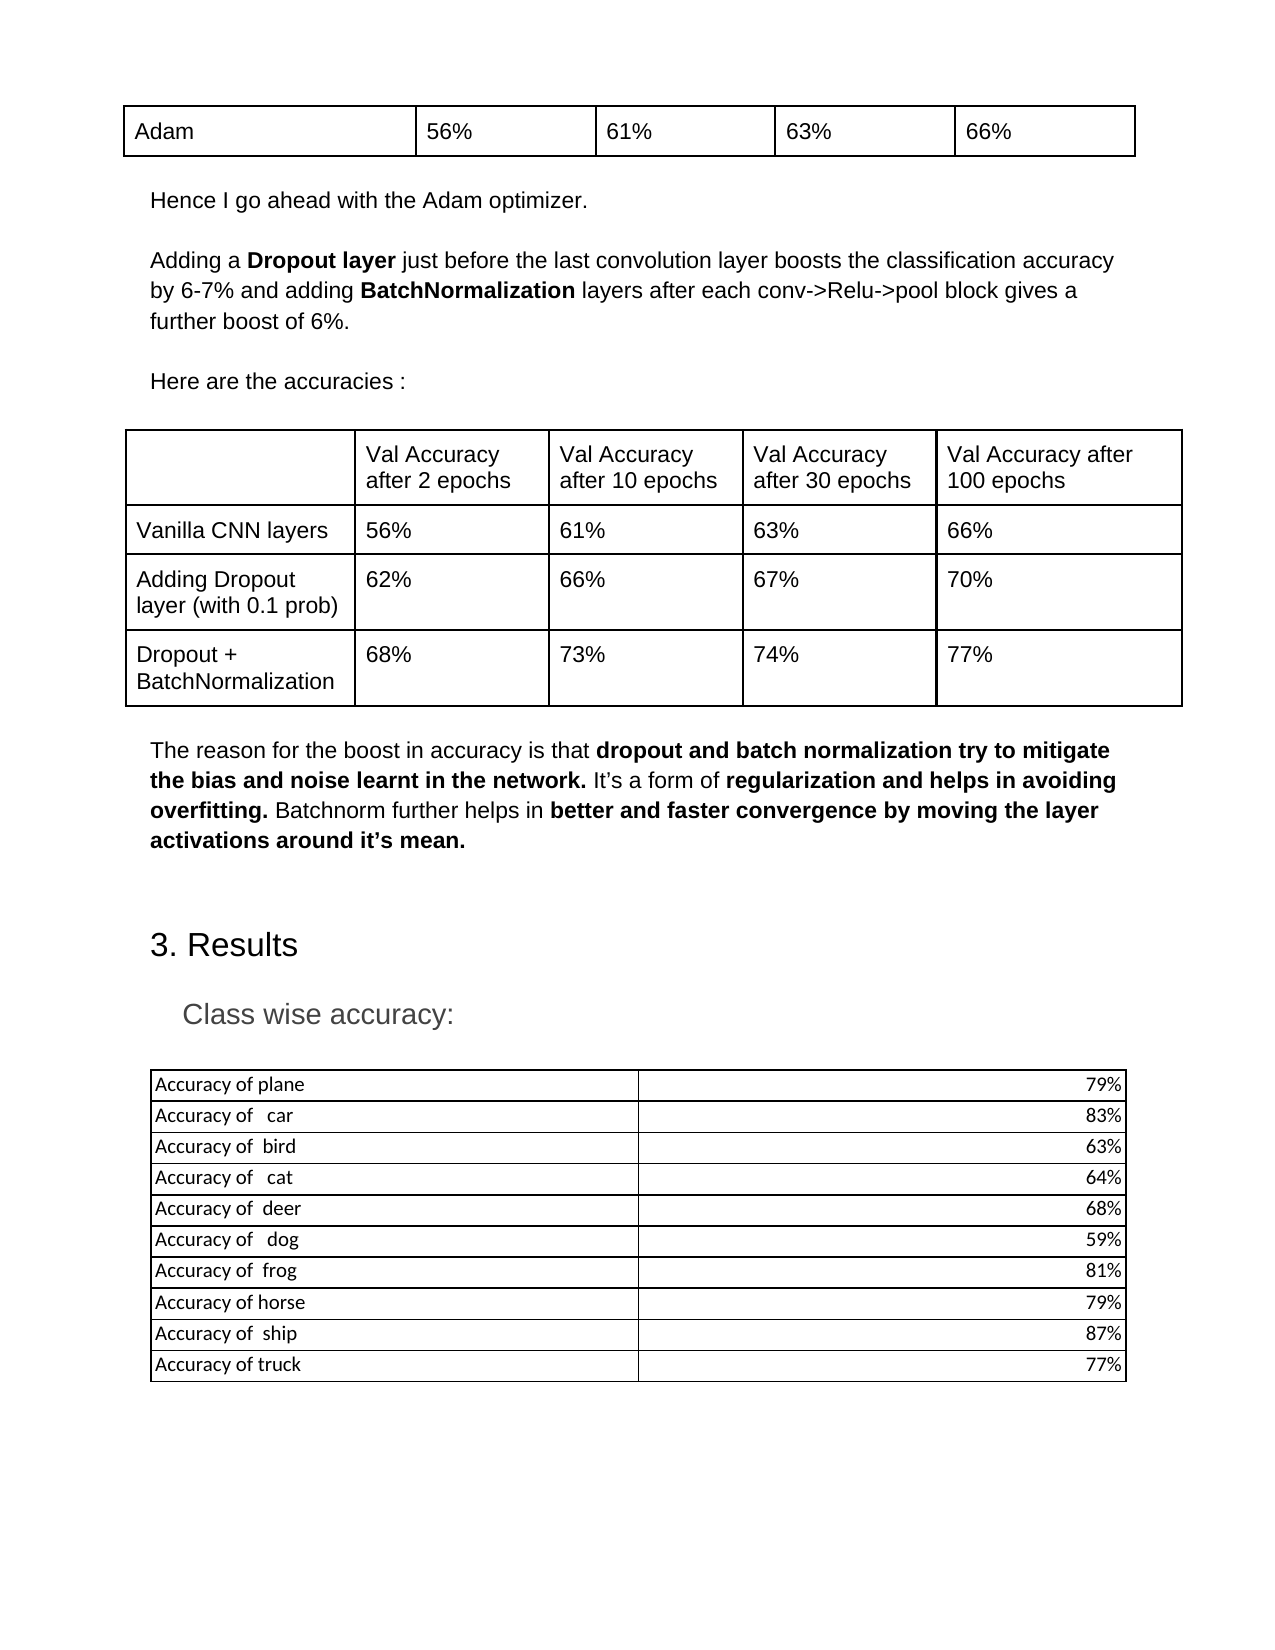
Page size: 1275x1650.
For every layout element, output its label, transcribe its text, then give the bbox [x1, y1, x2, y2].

table_cell 66% [956, 107, 1134, 154]
table_cell Adam [125, 107, 415, 154]
text Here are the accuracies : [150, 368, 1125, 394]
table_cell 77% [639, 1351, 1125, 1381]
table_cell 64% [639, 1164, 1125, 1194]
text Adding a Dropout layer just before the last convolution layer boosts the classification accuracy by 6-7% and adding BatchNormalization layers after each conv->Relu->pool block gives a further boost of 6%. [150, 247, 1125, 334]
table_cell 87% [639, 1320, 1125, 1349]
table_header 79% [639, 1071, 1125, 1100]
table_cell 56% [356, 506, 548, 553]
table_cell 61% [597, 107, 774, 154]
table_cell Adding Dropout layer (with 0.1 prob) [127, 555, 354, 629]
table_cell 68% [356, 631, 548, 704]
table_cell Dropout + BatchNormalization [127, 631, 354, 704]
table_cell Accuracy of bird [152, 1133, 638, 1163]
table_cell 73% [550, 631, 742, 704]
table_cell Accuracy of ship [152, 1320, 638, 1349]
subtitle 3. Results [150, 925, 1125, 964]
table_cell 81% [639, 1258, 1125, 1287]
table_cell 62% [356, 555, 548, 629]
table_cell Accuracy of deer [152, 1196, 638, 1225]
table_header Val Accuracy after 30 epochs [744, 431, 935, 504]
table_header Val Accuracy after 10 epochs [550, 431, 742, 504]
table_cell 66% [938, 506, 1181, 553]
table_cell 67% [744, 555, 935, 629]
table_cell 63% [744, 506, 935, 553]
table_cell 79% [639, 1289, 1125, 1318]
table_cell 59% [639, 1227, 1125, 1256]
table_cell 56% [417, 107, 595, 154]
table_cell 66% [550, 555, 742, 629]
table_cell Accuracy of car [152, 1102, 638, 1132]
table_cell 63% [776, 107, 954, 154]
text The reason for the boost in accuracy is that dropout and batch normalization try to mitigate the bias and noise learnt in the network. It’s a form of regularization and helps in avoiding overfitting. Batchnorm further helps in better and faster convergence by moving the layer activations around it’s mean. [150, 737, 1125, 854]
table_cell Accuracy of dog [152, 1227, 638, 1256]
table_header Val Accuracy after 2 epochs [356, 431, 548, 504]
table_cell 63% [639, 1133, 1125, 1163]
table_cell 70% [938, 555, 1181, 629]
table_header [127, 431, 354, 504]
table_cell Vanilla CNN layers [127, 506, 354, 553]
table_cell 61% [550, 506, 742, 553]
table_cell Accuracy of truck [152, 1351, 638, 1381]
table_cell Accuracy of horse [152, 1289, 638, 1318]
table_header Val Accuracy after 100 epochs [938, 431, 1181, 504]
text Hence I go ahead with the Adam optimizer. [150, 187, 1125, 213]
table_cell 68% [639, 1196, 1125, 1225]
subtitle Class wise accuracy: [150, 997, 1125, 1031]
table_cell Accuracy of frog [152, 1258, 638, 1287]
table_cell 77% [938, 631, 1181, 704]
table_cell Accuracy of cat [152, 1164, 638, 1194]
table_header Accuracy of plane [152, 1071, 638, 1100]
table_cell 83% [639, 1102, 1125, 1132]
table_cell 74% [744, 631, 935, 704]
